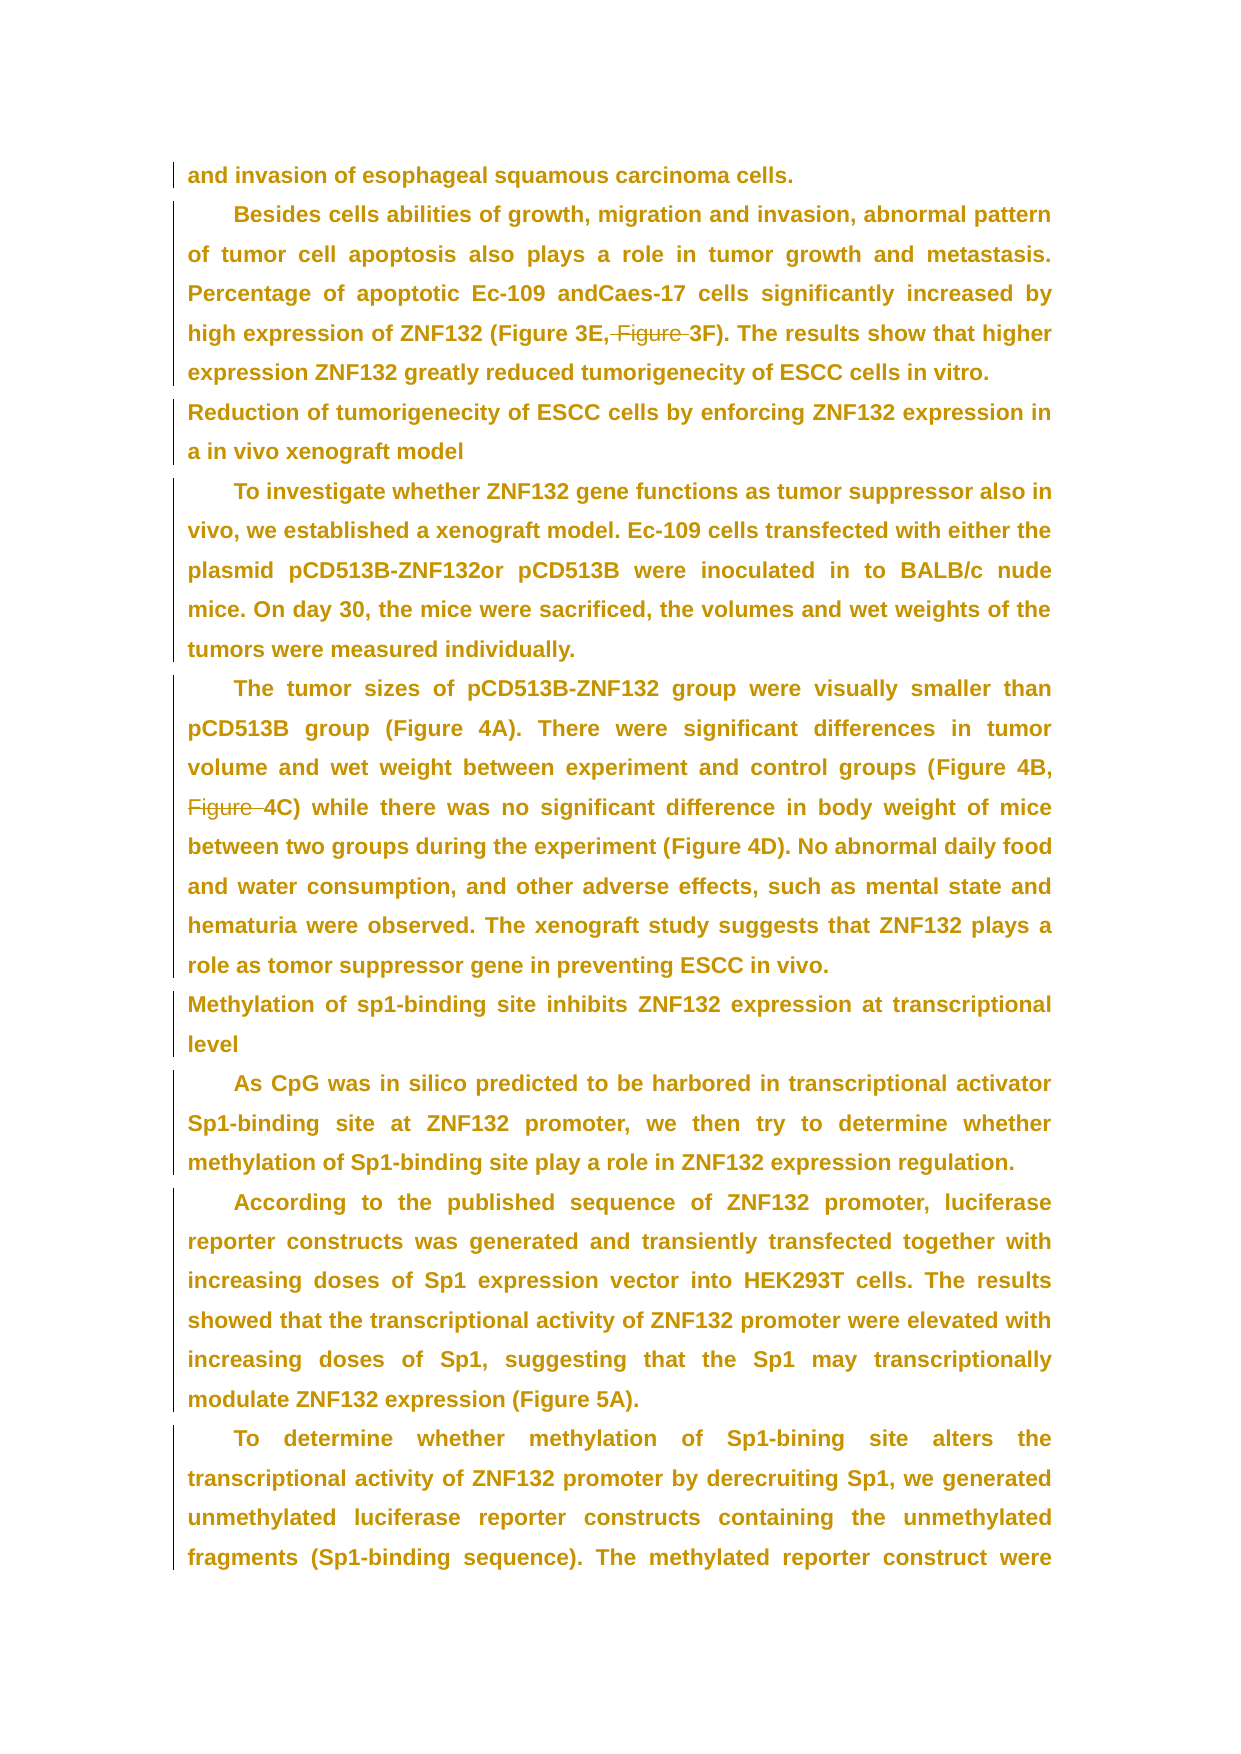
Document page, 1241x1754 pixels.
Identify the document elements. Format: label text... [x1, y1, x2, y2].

text Methylation of sp1-binding site inhibits ZNF132 expression at transcriptional level [187, 991, 1053, 1057]
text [187, 1425, 1053, 1570]
text The tumor sizes of pCD513B-ZNF132 group were visually smaller than pCD513B group (Figure 4A). There were significant differences in tumor volume and wet weight between experiment and control groups (Figure 4B, 4C) while there was no significant difference in body weight of mice between two groups during the experiment (Figure 4D). No abnormal daily food and water consumption, and other adverse effects, such as mental state and hematuria were observed. The xenograft study suggests that ZNF132 plays a role as tomor suppressor gene in preventing ESCC in vivo. [187, 675, 1053, 978]
text As CpG was in silico predicted to be harbored in transcriptional activator Sp1-binding site at ZNF132 promoter, we then try to determine whether methylation of Sp1-binding site play a role in ZNF132 expression regulation. [187, 1070, 1053, 1175]
text According to the published sequence of ZNF132 promoter, luciferase reporter constructs was generated and transiently transfected together with increasing doses of Sp1 expression vector into HEK293T cells. The results showed that the transcriptional activity of ZNF132 promoter were elevated with increasing doses of Sp1, suggesting that the Sp1 may transcriptionally modulate ZNF132 expression (Figure 5A). [187, 1188, 1053, 1412]
text Besides cells abilities of growth, migration and invasion, abnormal pattern of tumor cell apoptosis also plays a role in tumor growth and metastasis. Percentage of apoptotic Ec-109 andCaes-17 cells significantly increased by high expression of ZNF132 (Figure 3E,3F). The results show that higher expression ZNF132 greatly reduced tumorigenecity of ESCC cells in vitro. [187, 201, 1053, 386]
text To investigate whether ZNF132 gene functions as tumor suppressor also in vivo, we established a xenograft model. Ec-109 cells transfected with either the plasmid pCD513B-ZNF132or pCD513B were inoculated in to BALB/c nude mice. On day 30, the mice were sacrificed, the volumes and wet weights of the tumors were measured individually. [187, 478, 1053, 662]
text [187, 162, 1053, 188]
text Reduction of tumorigenecity of ESCC cells by enforcing ZNF132 expression in a in vivo xenograft model [187, 399, 1053, 465]
